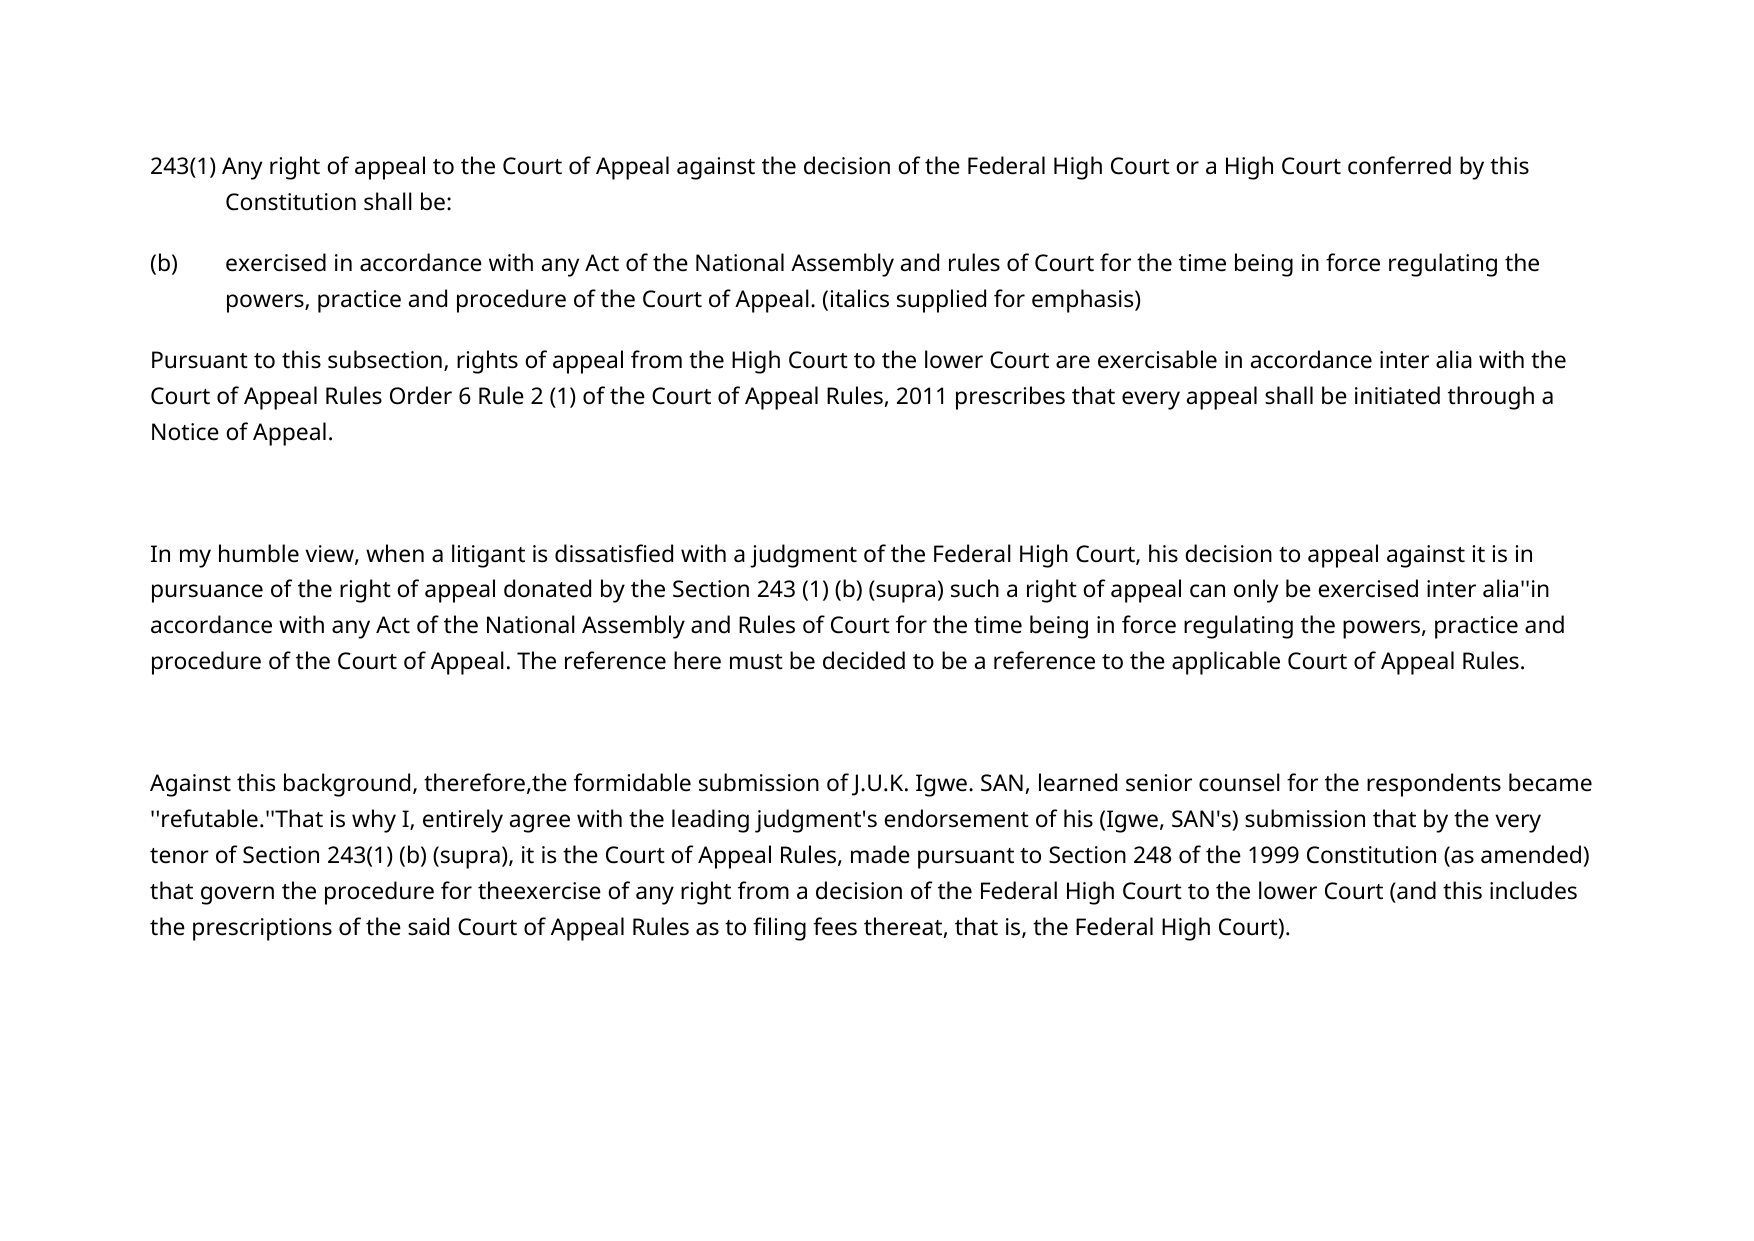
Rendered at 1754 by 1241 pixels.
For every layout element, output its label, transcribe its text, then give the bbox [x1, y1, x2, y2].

text (b) exercised in accordance with any Act of the National Assembly and rules of Court for the time being in force regulating the powers, practice and procedure of the Court of Appeal. (italics supplied for emphasis) [150, 247, 1604, 314]
text Pursuant to this subsection, rights of appeal from the High Court to the lower Court are exercisable in accordance inter alia with the Court of Appeal Rules Order 6 Rule 2 (1) of the Court of Appeal Rules, 2011 prescribes that every appeal shall be initiated through a Notice of Appeal. [150, 344, 1604, 447]
text In my humble view, when a litigant is dissatisfied with a judgment of the Federal High Court, his decision to appeal against it is in pursuance of the right of appeal donated by the Section 243 (1) (b) (supra) such a right of appeal can only be exercised inter alia''in accordance with any Act of the National Assembly and Rules of Court for the time being in force regulating the powers, practice and procedure of the Court of Appeal. The reference here must be decided to be a reference to the applicable Court of Appeal Rules. [150, 537, 1604, 677]
text Against this background, therefore,the formidable submission of J.U.K. Igwe. SAN, learned senior counsel for the respondents became ''refutable.''That is why I, entirely agree with the leading judgment's endorsement of his (Igwe, SAN's) submission that by the very tenor of Section 243(1) (b) (supra), it is the Court of Appeal Rules, made pursuant to Section 248 of the 1999 Constitution (as amended) that govern the procedure for theexercise of any right from a decision of the Federal High Court to the lower Court (and this includes the prescriptions of the said Court of Appeal Rules as to filing fees thereat, that is, the Federal High Court). [150, 767, 1604, 942]
text 243(1) Any right of appeal to the Court of Appeal against the decision of the Federal High Court or a High Court conferred by this Constitution shall be: [150, 150, 1604, 217]
